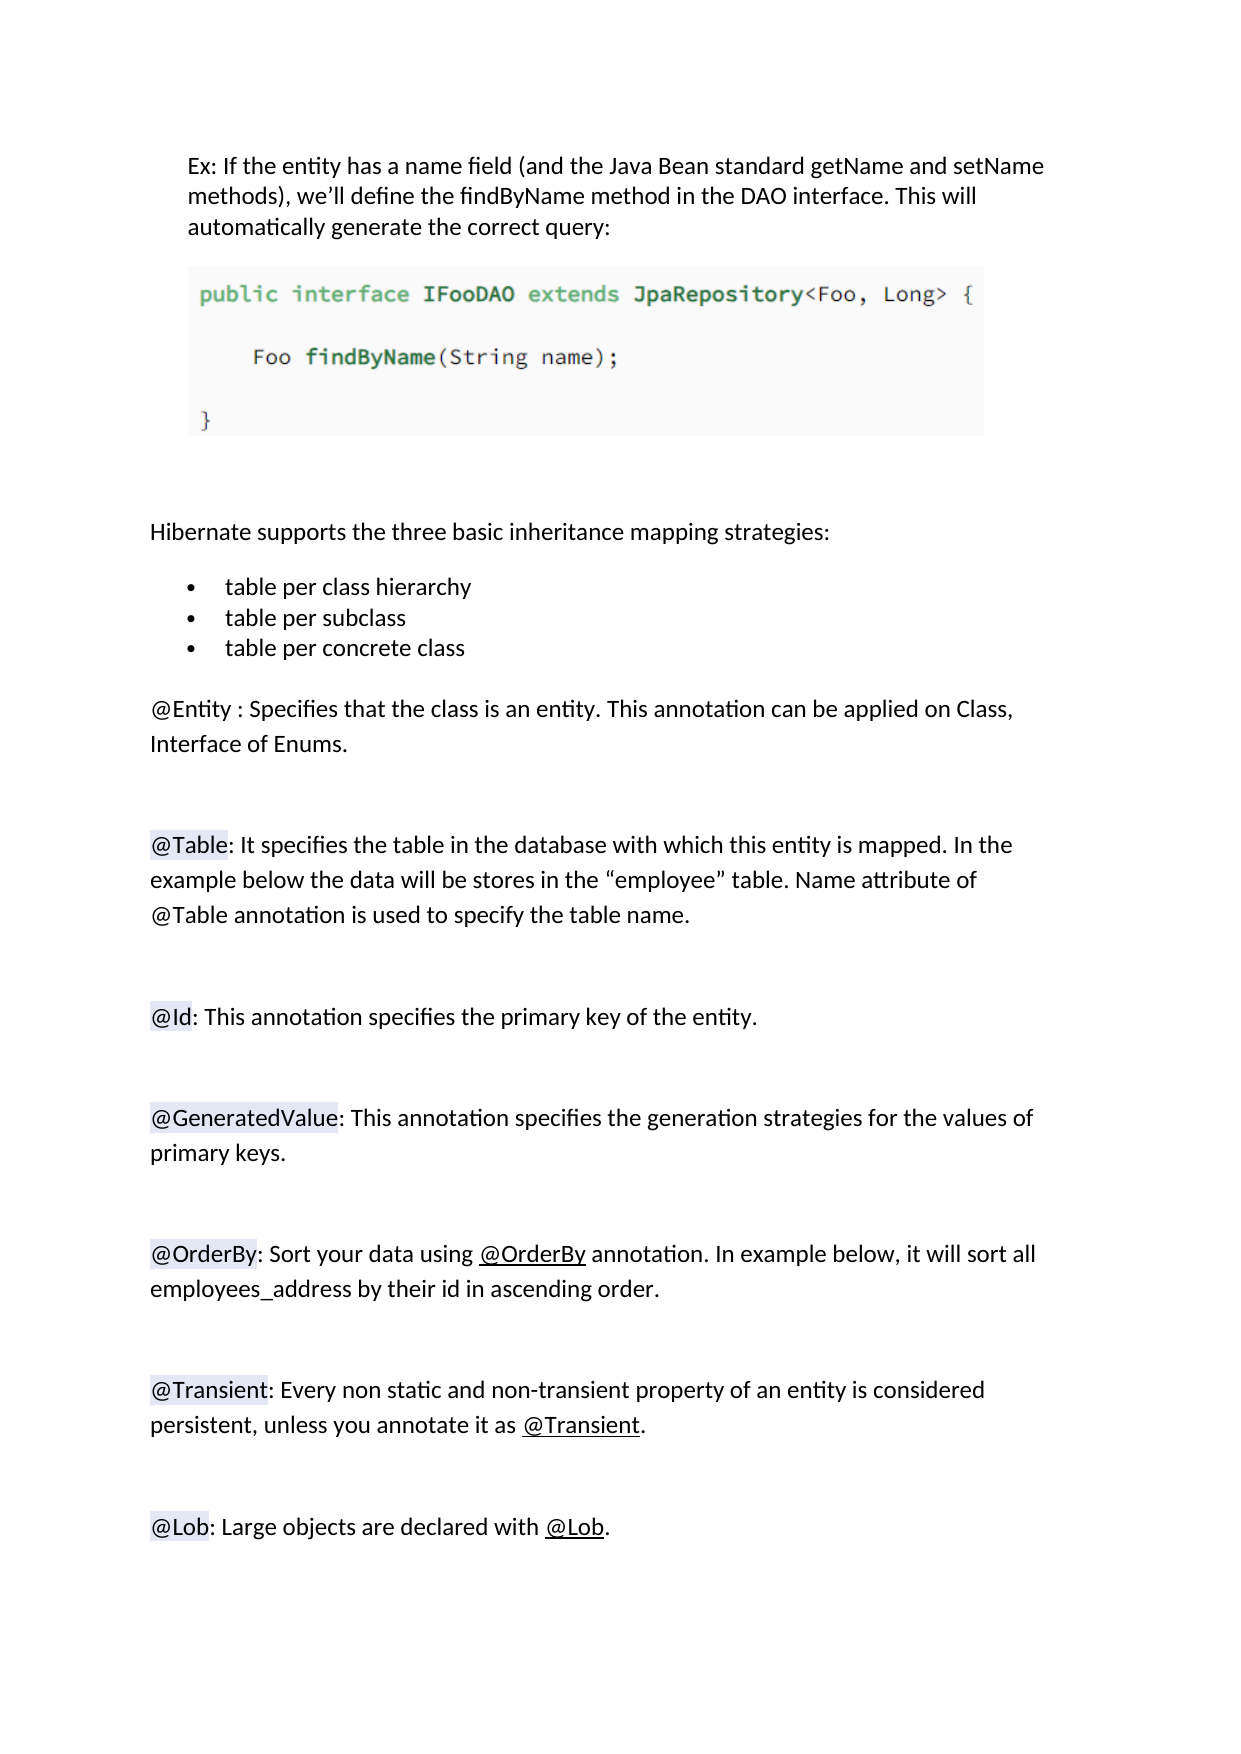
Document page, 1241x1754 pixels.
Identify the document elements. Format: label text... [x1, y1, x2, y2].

list table per concrete class [187, 632, 1090, 663]
text @Entity : Specifies that the class is an entity. This annotation can be applied on Class, Interface of Enums. [150, 693, 1090, 759]
text @GeneratedValue: This annotation specifies the generation strategies for the values of primary keys. [150, 1102, 1090, 1168]
picture [187, 266, 984, 436]
list table per class hierarchy [187, 571, 1090, 602]
text @OrderBy: Sort your data using @OrderBy annotation. In example below, it will sort all employees_address by their id in ascending order. [150, 1238, 1090, 1304]
list table per subclass [187, 602, 1090, 632]
text @Table: It specifies the table in the database with which this entity is mapped. In the example below the data will be stores in the “employee” table. Name attribute of @Table annotation is used to specify the table name. [150, 830, 1090, 930]
text @Id: This annotation specifies the primary key of the entity. [192, 1001, 1090, 1031]
text Hibernate supports the three basic inheritance mapping strategies: [150, 516, 1090, 546]
text Ex: If the entity has a name field (and the Java Bean standard getName and setName methods), we’ll define the findByName method in the DAO interface. This will automatically generate the correct query: [187, 150, 1090, 242]
text @Transient: Every non static and non-transient property of an entity is considered persistent, unless you annotate it as @Transient. [150, 1375, 1090, 1440]
text @Lob: Large objects are declared with @Lob. [209, 1511, 1090, 1541]
